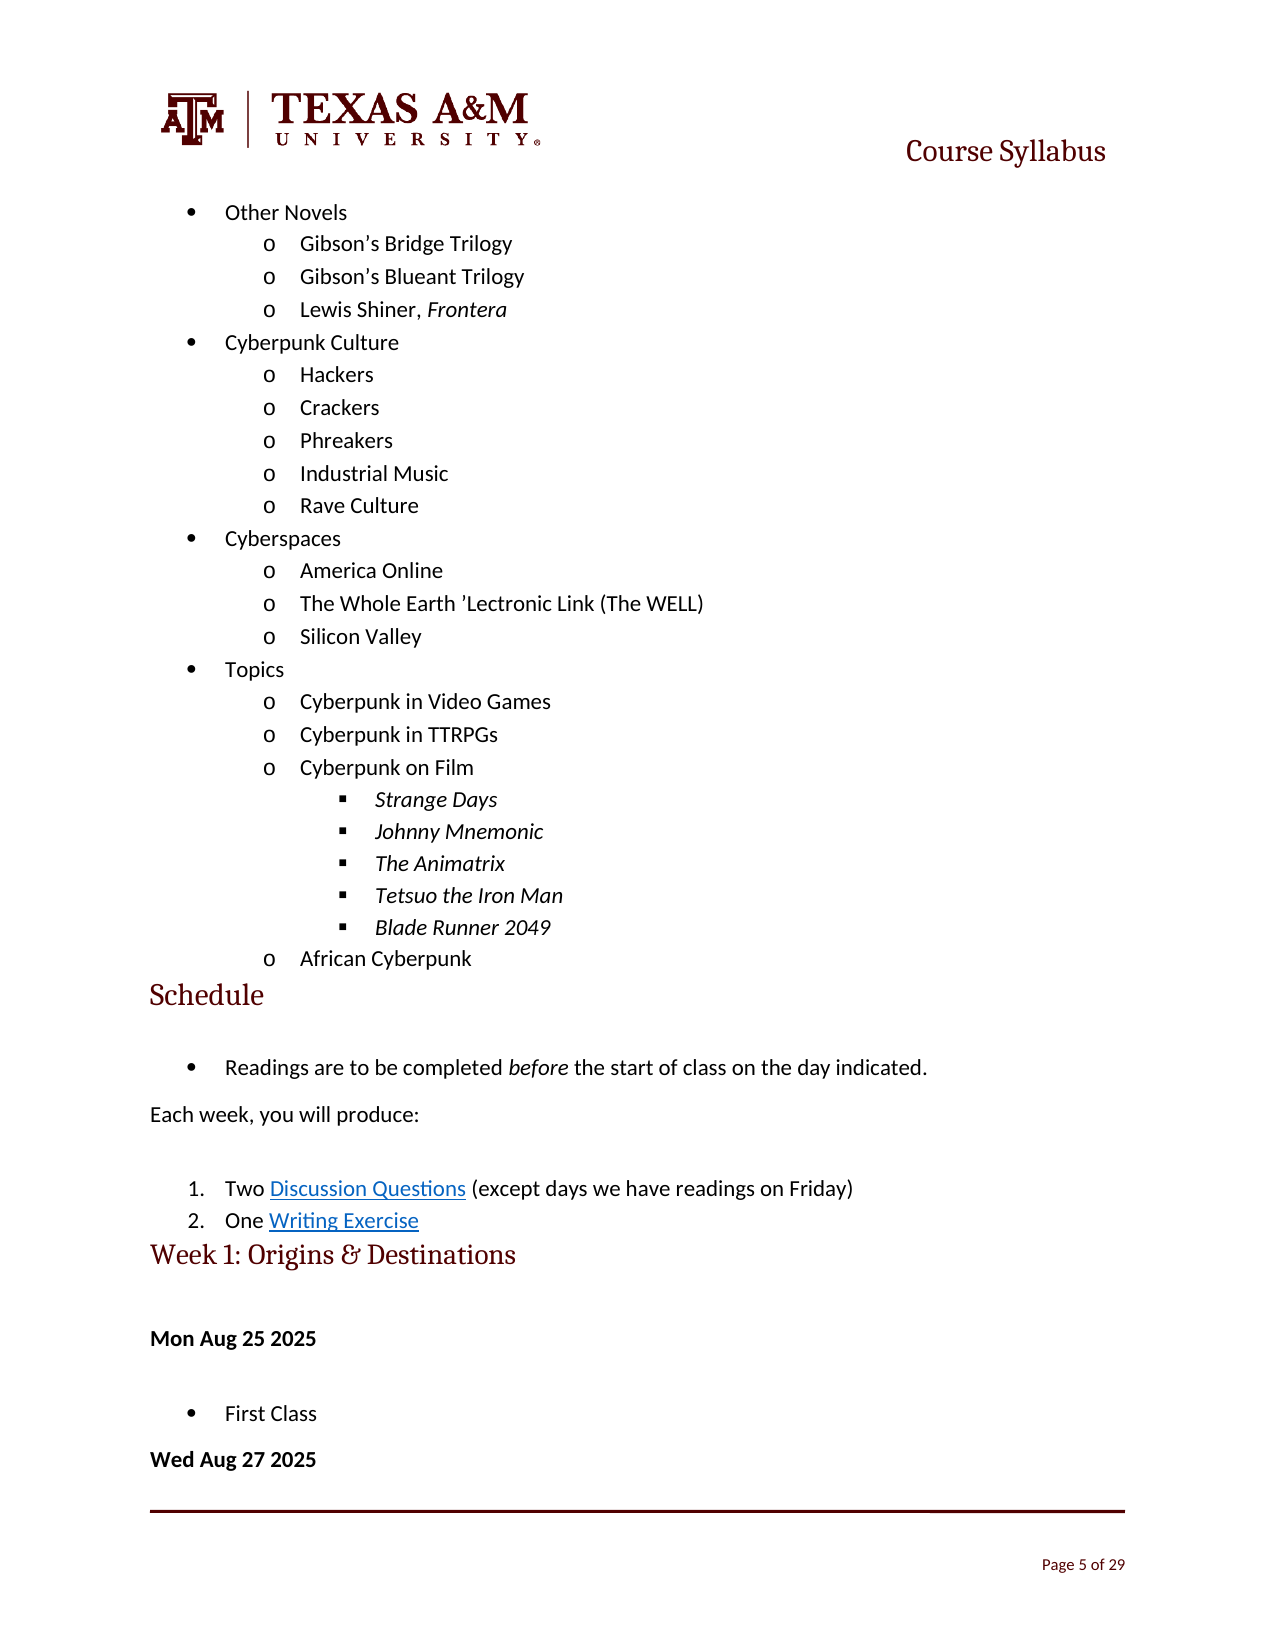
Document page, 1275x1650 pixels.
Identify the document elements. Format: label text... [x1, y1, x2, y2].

list Tetsuo the Iron Man [337, 881, 1125, 909]
picture [150, 75, 550, 162]
list Cyberpunk in TTRPGs [262, 720, 1125, 749]
list Gibson’s Blueant Trilogy [262, 262, 1125, 291]
text Wed Aug 27 2025 [150, 1445, 1125, 1501]
list Cyberpunk on Film [262, 753, 1125, 782]
list Blade Runner 2049 [337, 913, 1125, 941]
list Other Novels [187, 198, 1125, 226]
list Two Discussion Questions (except days we have readings on Friday) [187, 1174, 1125, 1202]
list Cyberpunk Culture [187, 328, 1125, 356]
list Lewis Shiner, Frontera [262, 295, 1125, 324]
list Gibson’s Bridge Trilogy [262, 229, 1125, 258]
list First Class [187, 1399, 1125, 1427]
list African Cyberpunk [262, 944, 1125, 973]
list Phreakers [262, 426, 1125, 455]
list Cyberspaces [187, 524, 1125, 552]
list Industrial Music [262, 459, 1125, 488]
subtitle Week 1: Origins & Destinations [150, 1238, 1125, 1305]
list Rave Culture [262, 492, 1125, 521]
text Each week, you will produce: [150, 1100, 1125, 1156]
subtitle Schedule [150, 977, 1125, 1049]
list Readings are to be completed before the start of class on the day indicated. [187, 1053, 1125, 1081]
list The Animatrix [337, 849, 1125, 877]
list Silicon Valley [262, 622, 1125, 651]
list Strange Days [337, 786, 1125, 813]
list Hackers [262, 360, 1125, 389]
list America Online [262, 556, 1125, 585]
list Topics [187, 655, 1125, 683]
list Crackers [262, 393, 1125, 422]
list One Writing Exercise [187, 1206, 1125, 1234]
list The Whole Earth ’Lectronic Link (The WELL) [262, 589, 1125, 618]
list Cyberpunk in Video Games [262, 687, 1125, 716]
list Johnny Mnemonic [337, 817, 1125, 845]
text Mon Aug 25 2025 [150, 1324, 1125, 1380]
